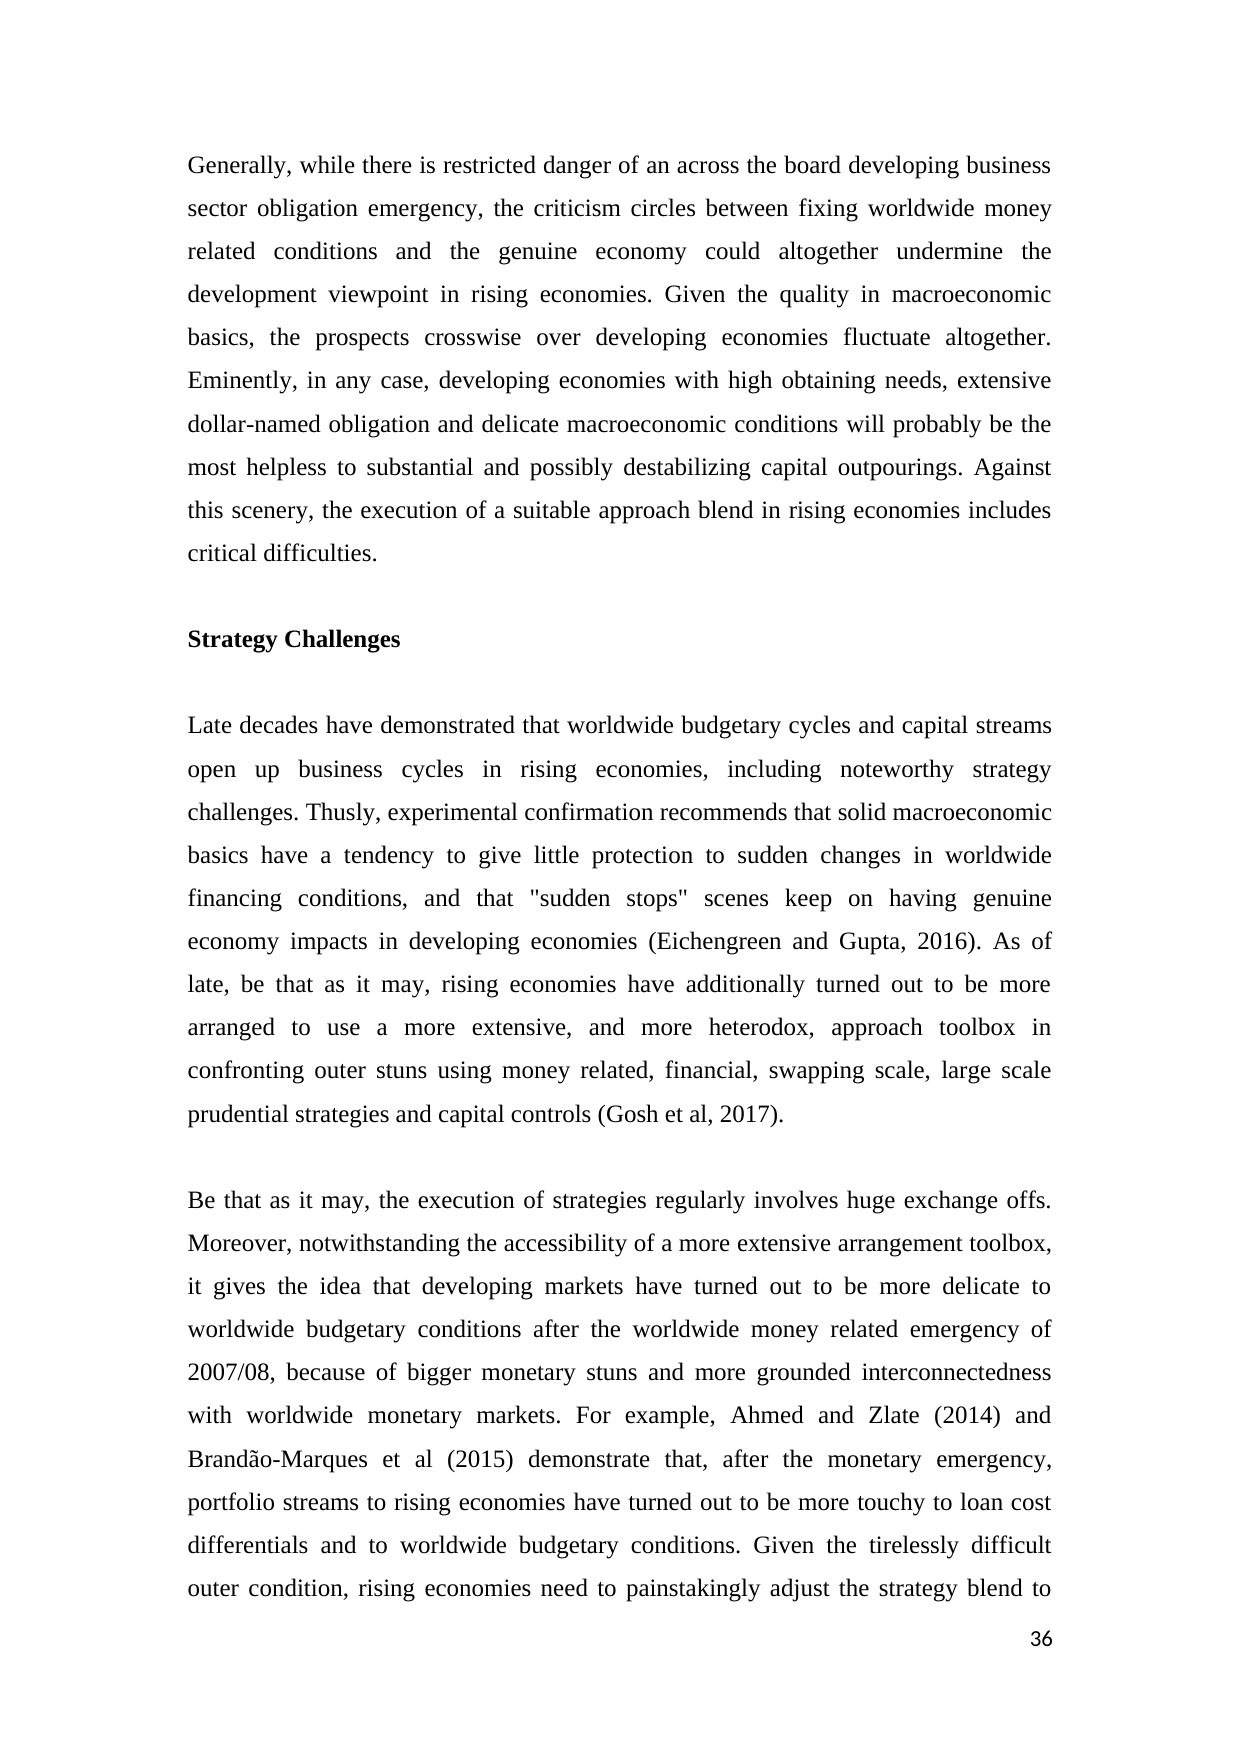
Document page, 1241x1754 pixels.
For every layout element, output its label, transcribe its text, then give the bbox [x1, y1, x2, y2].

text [187, 1185, 1053, 1602]
text Generally, while there is restricted danger of an across the board developing business sector obligation emergency, the criticism circles between fixing worldwide money related conditions and the genuine economy could altogether undermine the development viewpoint in rising economies. Given the quality in macroeconomic basics, the prospects crosswise over developing economies fluctuate altogether. Eminently, in any case, developing economies with high obtaining needs, extensive dollar-named obligation and delicate macroeconomic conditions will probably be the most helpless to substantial and possibly destabilizing capital outpourings. Against this scenery, the execution of a suitable approach blend in rising economies includes critical difficulties. [187, 150, 1053, 567]
text Strategy Challenges [187, 624, 1053, 653]
text Late decades have demonstrated that worldwide budgetary cycles and capital streams open up business cycles in rising economies, including noteworthy strategy challenges. Thusly, experimental confirmation recommends that solid macroeconomic basics have a tendency to give little protection to sudden changes in worldwide financing conditions, and that "sudden stops" scenes keep on having genuine economy impacts in developing economies (Eichengreen and Gupta, 2016). As of late, be that as it may, rising economies have additionally turned out to be more arranged to use a more extensive, and more heterodox, approach toolbox in confronting outer stuns using money related, financial, swapping scale, large scale prudential strategies and capital controls (Gosh et al, 2017). [187, 711, 1053, 1127]
